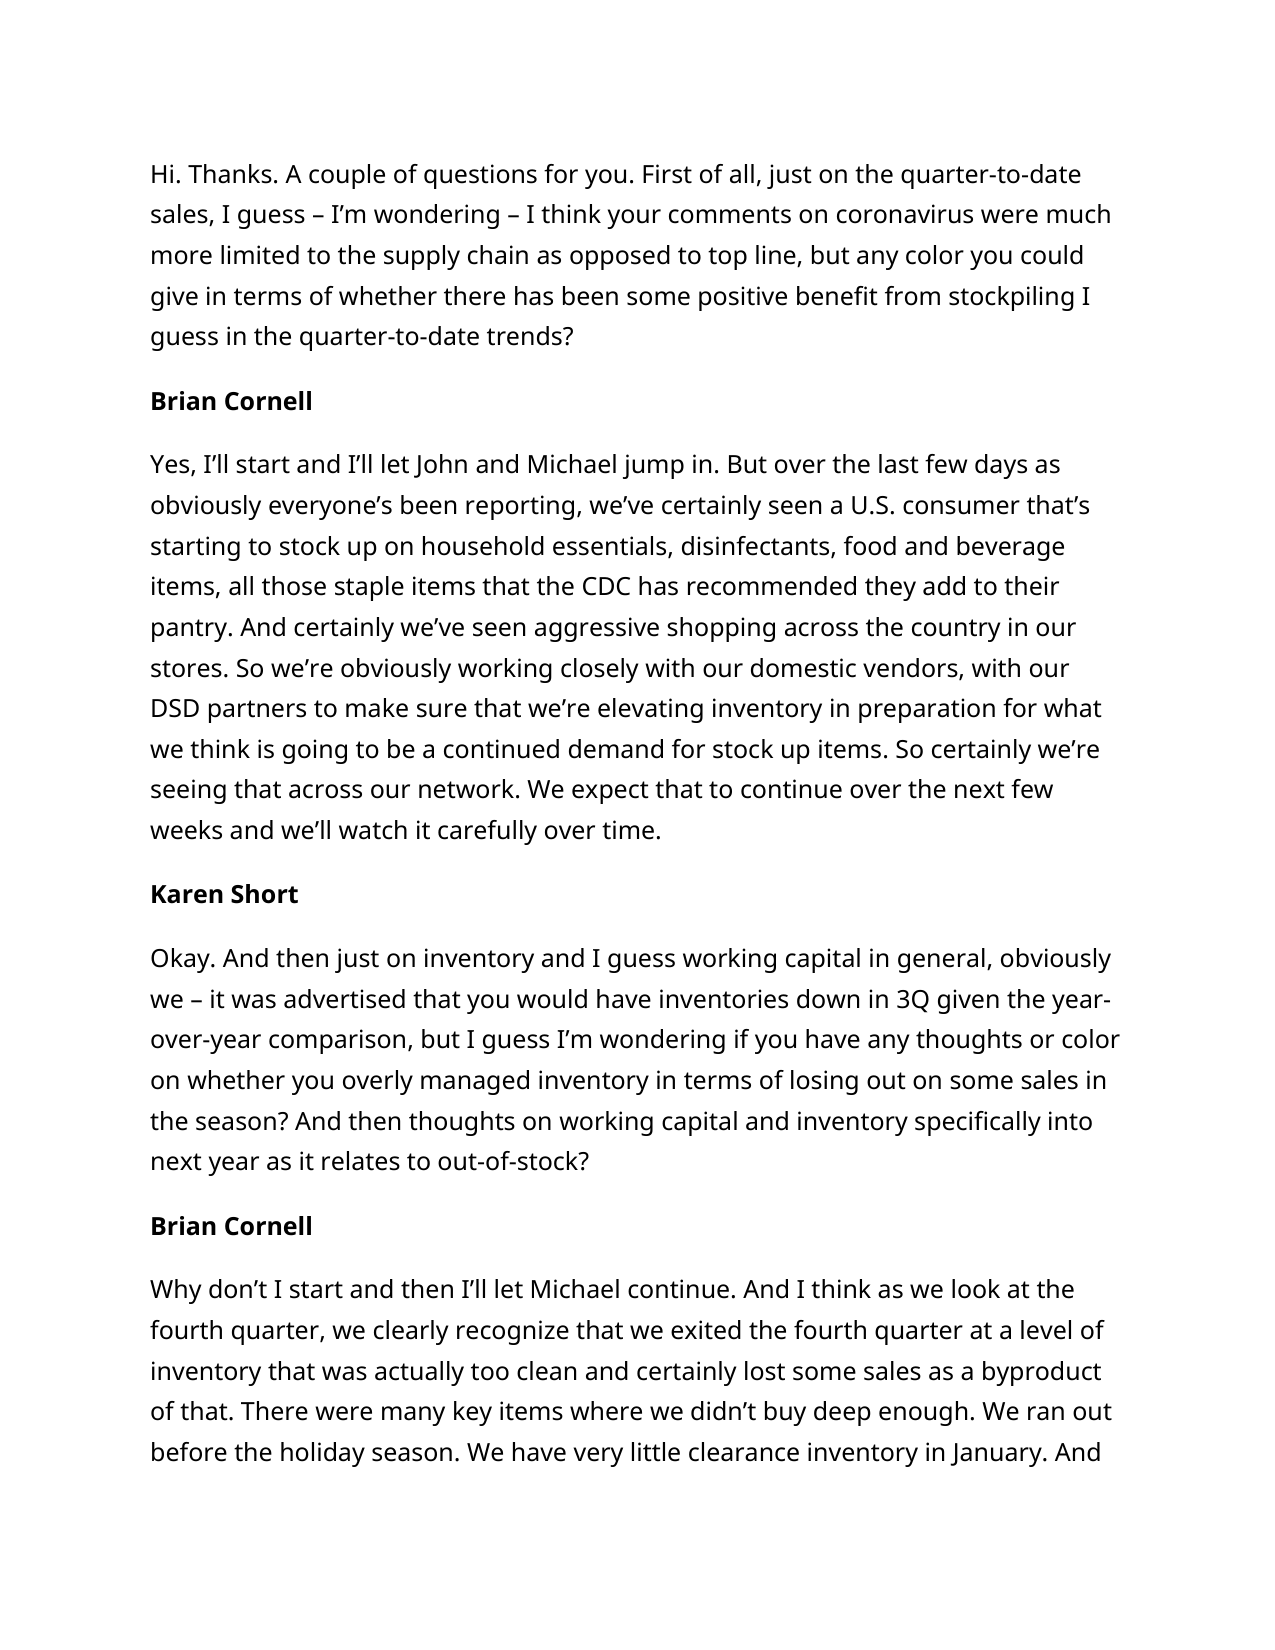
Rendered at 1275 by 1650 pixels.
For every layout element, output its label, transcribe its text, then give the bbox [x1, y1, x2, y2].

text Hi. Thanks. A couple of questions for you. First of all, just on the quarter-to-date sales, I guess – I’m wondering – I think your comments on coronavirus were much more limited to the supply chain as opposed to top line, but any color you could give in terms of whether there has been some positive benefit from stockpiling I guess in the quarter-to-date trends? [150, 150, 1125, 353]
text Okay. And then just on inventory and I guess working capital in general, obviously we – it was advertised that you would have inventories down in 3Q given the year-over-year comparison, but I guess I’m wondering if you have any thoughts or color on whether you overly managed inventory in terms of losing out on some sales in the season? And then thoughts on working capital and inventory specifically into next year as it relates to out-of-stock? [150, 934, 1125, 1178]
text Brian Cornell [150, 377, 1125, 417]
text Yes, I’ll start and I’ll let John and Michael jump in. But over the last few days as obviously everyone’s been reporting, we’ve certainly seen a U.S. consumer that’s starting to stock up on household essentials, disinfectants, food and beverage items, all those staple items that the CDC has recommended they add to their pantry. And certainly we’ve seen aggressive shopping across the country in our stores. So we’re obviously working closely with our domestic vendors, with our DSD partners to make sure that we’re elevating inventory in preparation for what we think is going to be a continued demand for stock up items. So certainly we’re seeing that across our network. We expect that to continue over the next few weeks and we’ll watch it carefully over time. [150, 441, 1125, 847]
text Karen Short [150, 870, 1125, 911]
text Brian Cornell [150, 1202, 1125, 1242]
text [150, 1266, 1125, 1469]
